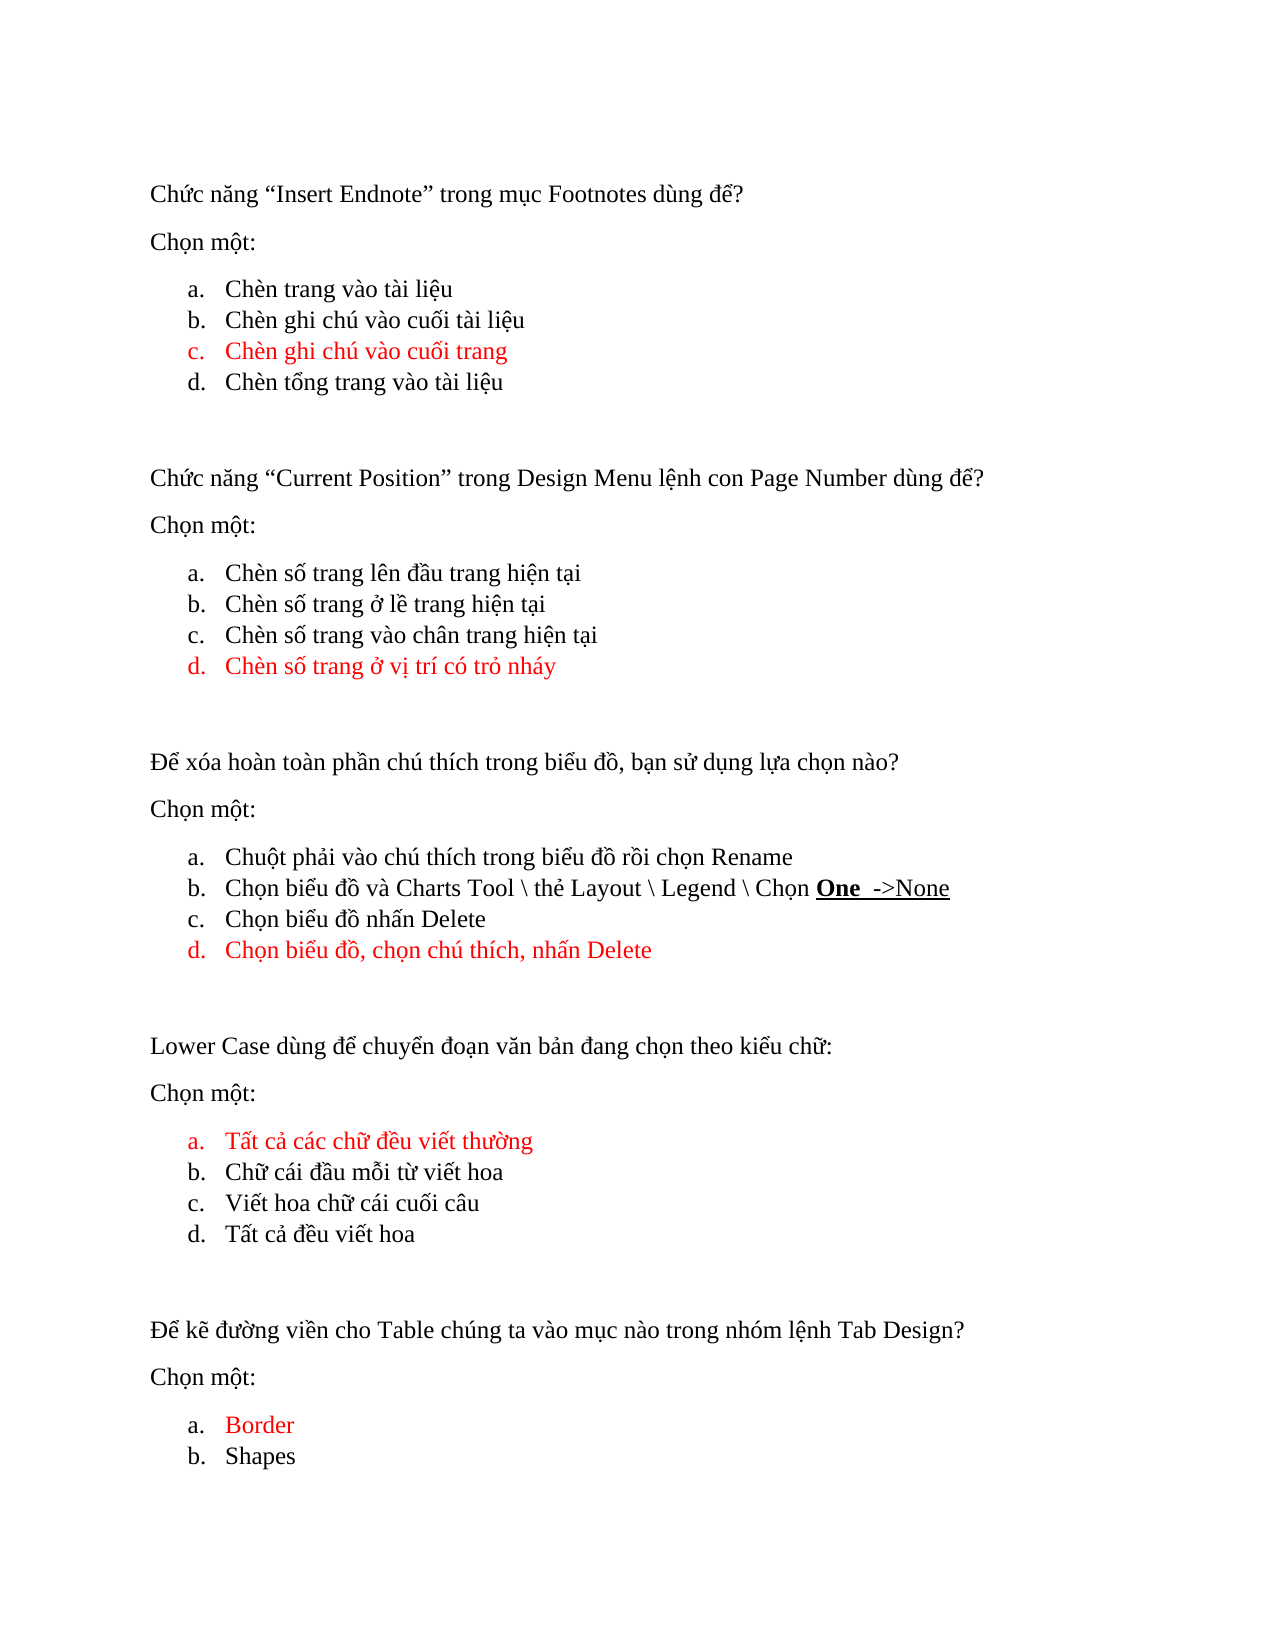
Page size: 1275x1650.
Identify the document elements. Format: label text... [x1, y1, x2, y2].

list Viết hoa chữ cái cuối câu [187, 1188, 1125, 1217]
list Border [187, 1410, 1125, 1439]
text Chọn một: [150, 1362, 1125, 1391]
list Shapes [187, 1441, 1125, 1470]
list Chuột phải vào chú thích trong biểu đồ rồi chọn Rename [187, 842, 1125, 871]
list Chèn ghi chú vào cuối tài liệu [187, 305, 1125, 334]
text Chọn một: [150, 794, 1125, 823]
text Chọn một: [150, 1078, 1125, 1107]
text Để kẽ đường viền cho Table chúng ta vào mục nào trong nhóm lệnh Tab Design? [150, 1315, 1125, 1343]
list Chèn số trang lên đầu trang hiện tại [187, 558, 1125, 587]
list Tất cả đều viết hoa [187, 1219, 1125, 1248]
list Chèn số trang vào chân trang hiện tại [187, 620, 1125, 649]
list Chèn ghi chú vào cuối trang [187, 336, 1125, 365]
text Chọn một: [150, 227, 1125, 255]
text Để xóa hoàn toàn phần chú thích trong biểu đồ, bạn sử dụng lựa chọn nào? [150, 747, 1125, 776]
list Tất cả các chữ đều viết thường [187, 1126, 1125, 1155]
list Chữ cái đầu mỗi từ viết hoa [187, 1157, 1125, 1186]
list Chọn biểu đồ nhấn Delete [187, 904, 1125, 933]
list Chọn biểu đồ, chọn chú thích, nhấn Delete [187, 935, 1125, 964]
text Chọn một: [150, 511, 1125, 539]
list Chọn biểu đồ và Charts Tool \ thẻ Layout \ Legend \ Chọn One ->None [187, 873, 1125, 902]
text Lower Case dùng để chuyển đoạn văn bản đang chọn theo kiểu chữ: [150, 1031, 1125, 1059]
list Chèn trang vào tài liệu [187, 274, 1125, 303]
text Chức năng “Current Position” trong Design Menu lệnh con Page Number dùng để? [150, 463, 1125, 492]
list Chèn số trang ở lề trang hiện tại [187, 589, 1125, 618]
text Chức năng “Insert Endnote” trong mục Footnotes dùng để? [150, 179, 1125, 208]
list Chèn số trang ở vị trí có trỏ nháy [187, 651, 1125, 680]
list Chèn tổng trang vào tài liệu [187, 367, 1125, 396]
